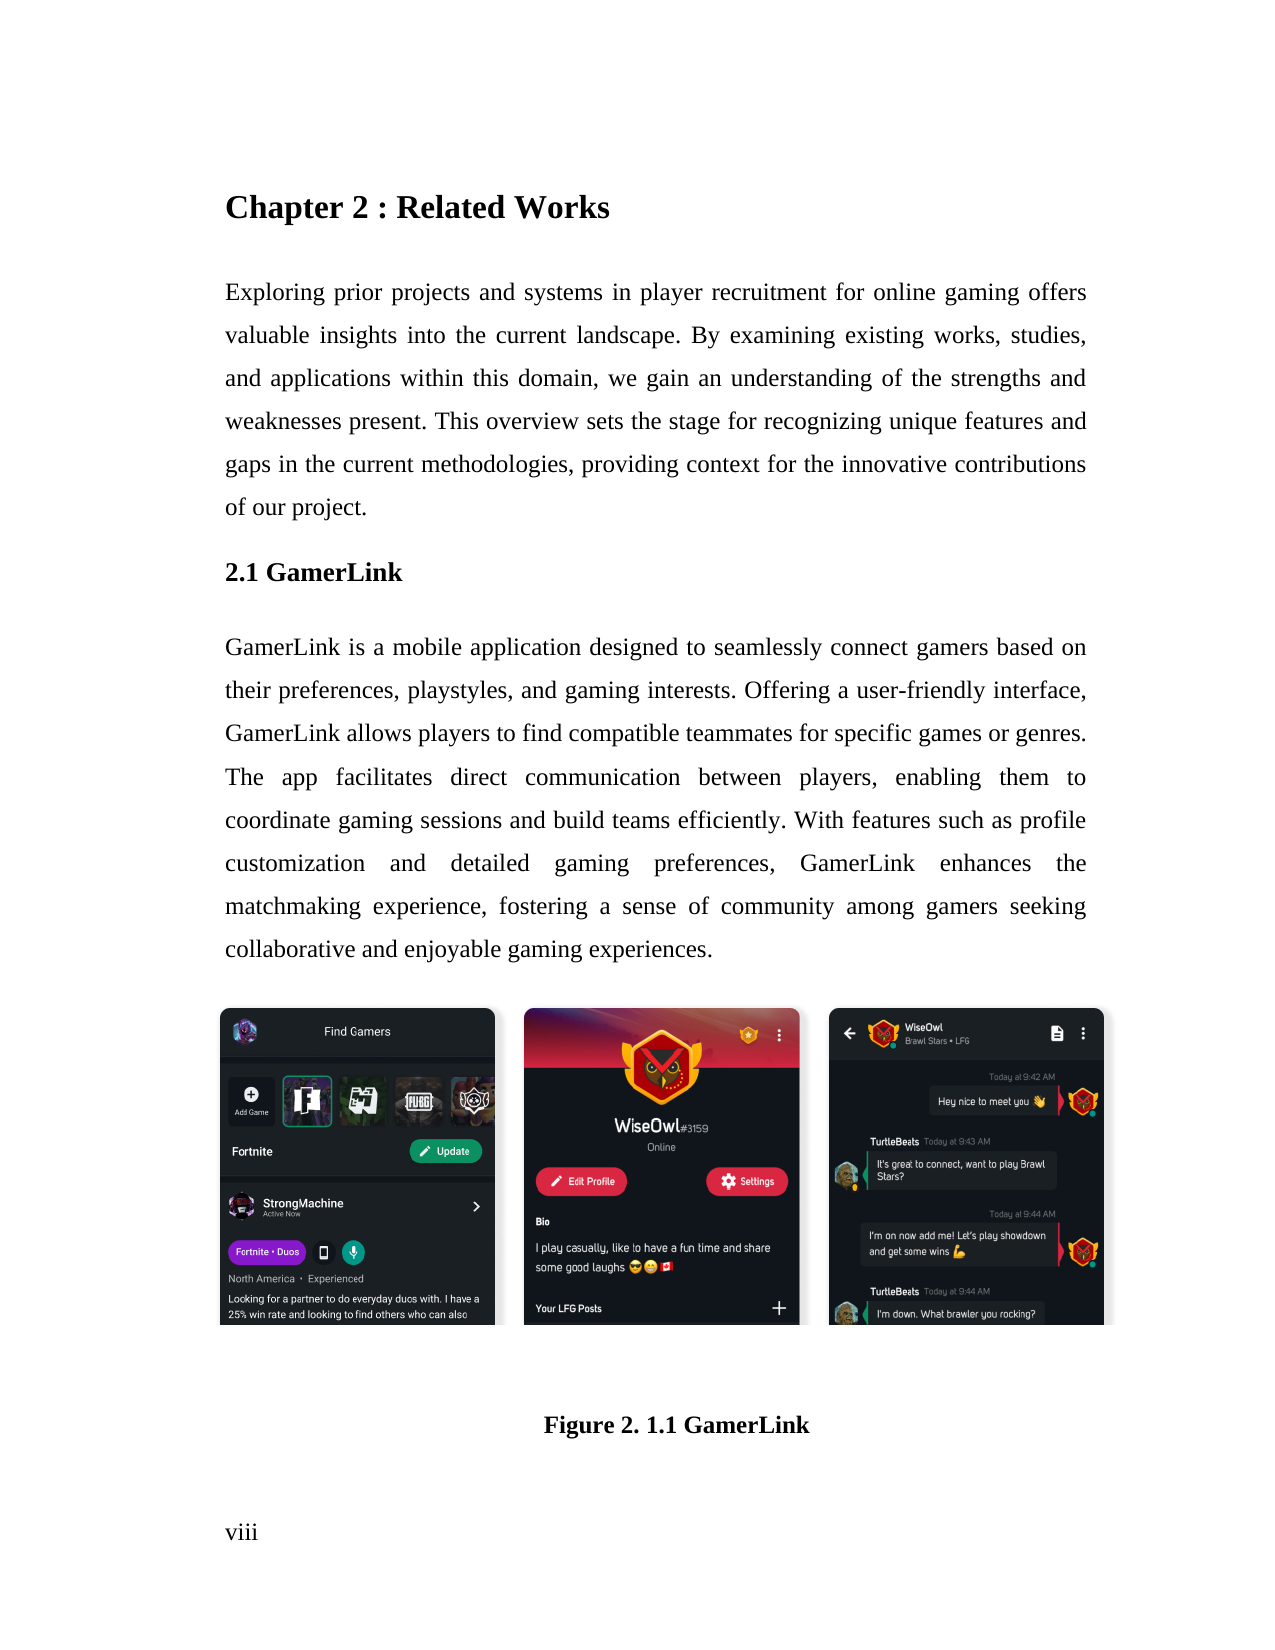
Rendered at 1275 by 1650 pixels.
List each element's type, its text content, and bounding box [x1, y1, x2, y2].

subtitle 2.1 GamerLink [225, 556, 1087, 587]
text Figure 2. 1.1 GamerLink [525, 1411, 1087, 1439]
subtitle Chapter 2 : Related Works [225, 187, 1087, 226]
picture [189, 986, 1133, 1325]
text Exploring prior projects and systems in player recruitment for online gaming offers valuable insights into the current landscape. By examining existing works, studies, and applications within this domain, we gain an understanding of the strengths and weaknesses present. This overview sets the stage for recognizing unique features and gaps in the current methodologies, providing context for the innovative contributions of our project. [225, 277, 1087, 521]
text GamerLink is a mobile application designed to seamlessly connect gamers based on their preferences, playstyles, and gaming interests. Offering a user-friendly interface, GamerLink allows players to find compatible teammates for specific games or genres. The app facilitates direct communication between players, enabling them to coordinate gaming sessions and build teams efficiently. With features such as profile customization and detailed gaming preferences, GamerLink enhances the matchmaking experience, fostering a sense of community among gamers seeking collaborative and enjoyable gaming experiences. [225, 632, 1087, 963]
